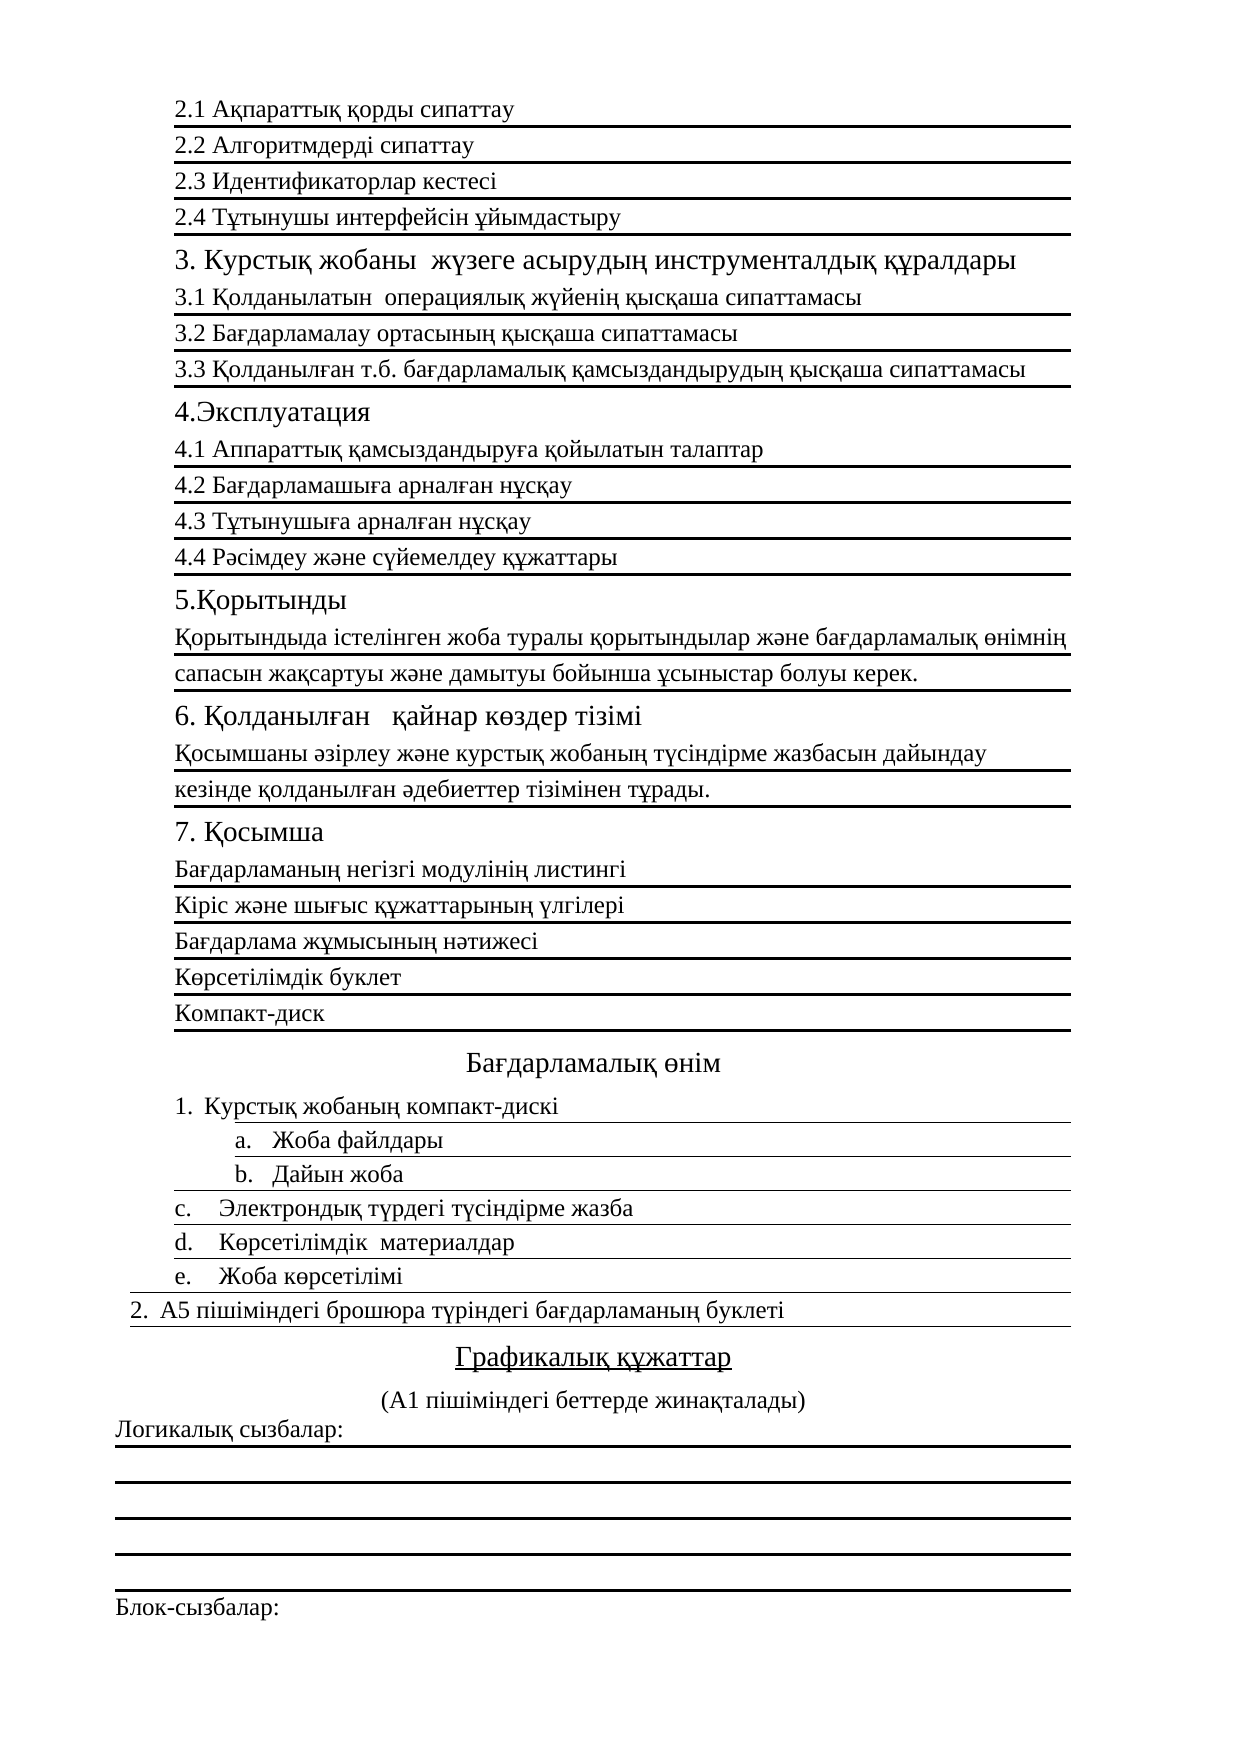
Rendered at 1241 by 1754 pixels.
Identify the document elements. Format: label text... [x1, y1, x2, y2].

list Дайын жоба [234, 1157, 1071, 1190]
text 3.1 Қолданылатын операциялық жүйенің қысқаша сипаттамасы [174, 282, 1071, 313]
list Курстық жобаның компакт-дискі [174, 1091, 1071, 1122]
text Логикалық сызбалар: [115, 1414, 1071, 1445]
text (А1 пішіміндегі беттерде жинақталады) [115, 1385, 1071, 1414]
text 3.3 Қолданылған т.б. бағдарламалық қамсыздандырудың қысқаша сипаттамасы [174, 352, 1071, 385]
list Жоба файлдары [234, 1123, 1071, 1156]
list Электрондық түрдегі түсіндірме жазба [174, 1191, 1071, 1224]
text 7. Қосымша [174, 814, 1071, 848]
text 3. Курстық жобаны жүзеге асырудың инструменталдық құралдары [174, 242, 1071, 276]
text 2.1 Ақпараттық қорды сипаттау [174, 94, 1071, 125]
text Блок-сызбалар: [115, 1592, 1071, 1621]
text 3.2 Бағдарламалау ортасының қысқаша сипаттамасы [174, 316, 1071, 349]
text Қосымшаны әзірлеу және курстық жобаның түсіндірме жазбасын дайындау [174, 738, 1071, 769]
text кезінде қолданылған әдебиеттер тізімінен тұрады. [174, 772, 1071, 805]
text 5.Қорытынды [174, 582, 1071, 616]
subtitle Бағдарламалық өнім [115, 1045, 1071, 1078]
text 6. Қолданылған қайнар көздер тізімі [174, 698, 1071, 732]
text 4.1 Аппараттық қамсыздандыруға қойылатын талаптар [174, 434, 1071, 465]
subtitle Графикалық құжаттар [115, 1339, 1071, 1373]
list Жоба көрсетілімі [174, 1259, 1071, 1292]
text Компакт-диск [174, 996, 1071, 1029]
text сапасын жақсартуы және дамытуы бойынша ұсыныстар болуы керек. [174, 656, 1071, 689]
text 2.2 Алгоритмдерді сипаттау [174, 128, 1071, 161]
list Көрсетілімдік материалдар [174, 1225, 1071, 1258]
text 4.Эксплуатация [174, 394, 1071, 428]
text 4.3 Тұтынушыға арналған нұсқау [174, 504, 1071, 537]
text 2.4 Тұтынушы интерфейсін ұйымдастыру [174, 200, 1071, 233]
list А5 пішіміндегі брошюра түріндегі бағдарламаның буклеті [130, 1293, 1071, 1326]
text Қорытындыда істелінген жоба туралы қорытындылар және бағдарламалық өнімнің [174, 622, 1071, 653]
text 2.3 Идентификаторлар кестесі [174, 164, 1071, 197]
text Кіріс және шығыс құжаттарының үлгілері [174, 888, 1071, 921]
text Бағдарлама жұмысының нәтижесі [174, 924, 1071, 957]
text Бағдарламаның негізгі модулінің листингі [174, 854, 1071, 885]
text 4.2 Бағдарламашыға арналған нұсқау [174, 468, 1071, 501]
text Көрсетілімдік буклет [174, 960, 1071, 993]
text 4.4 Рәсімдеу және сүйемелдеу құжаттары [174, 540, 1071, 573]
